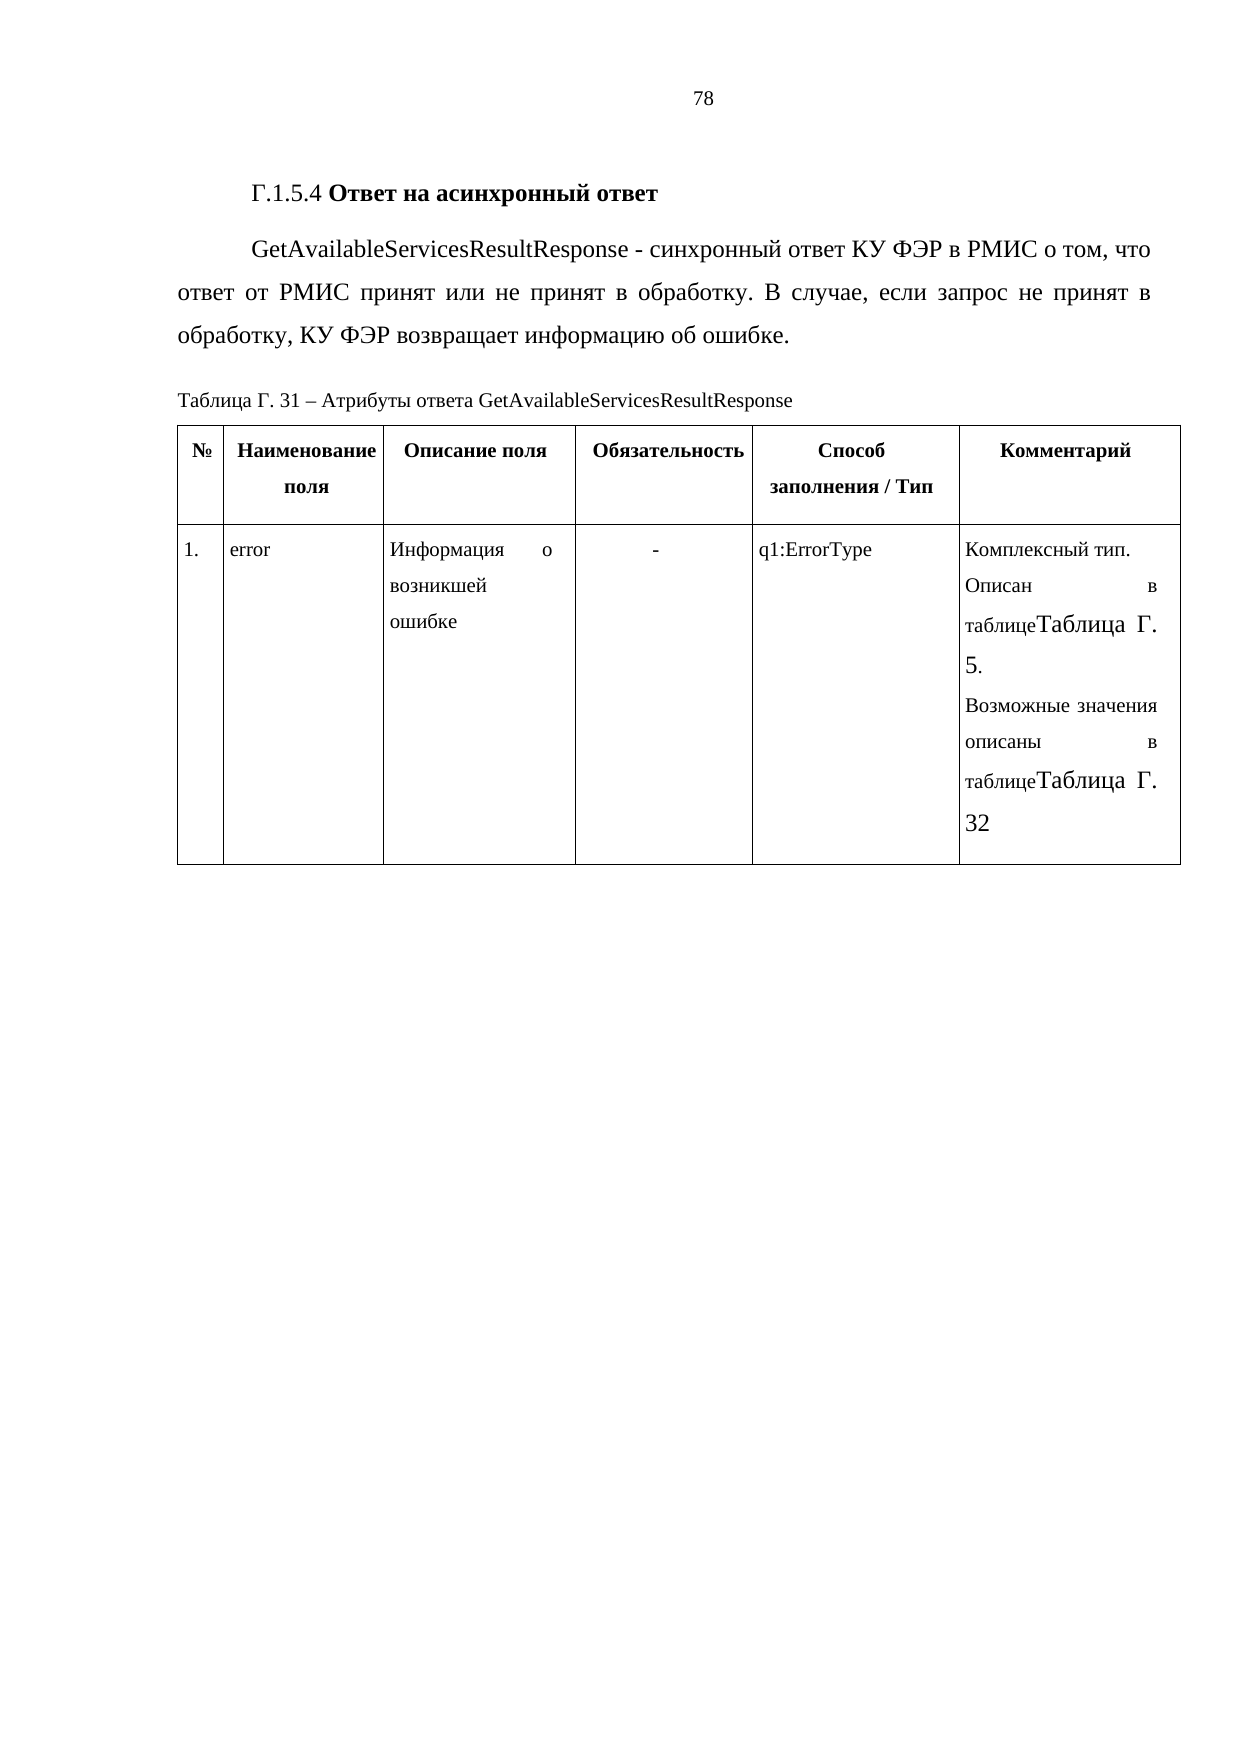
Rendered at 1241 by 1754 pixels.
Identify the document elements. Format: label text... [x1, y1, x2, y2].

table_cell Информация о возникшей ошибке [384, 525, 575, 864]
table_header № [178, 426, 223, 524]
table_cell Комплексный тип. Описан в таблицеТаблица Г. 5. Возможные значения описаны в таблицеТаблица Г. 32 [960, 525, 1180, 864]
table_header Наименование поля [224, 426, 383, 524]
table_header Способ заполнения / Тип [753, 426, 959, 524]
text GetAvailableServicesResultResponse - синхронный ответ КУ ФЭР в РМИС о том, что ответ от РМИС принят или не принят в обработку. В случае, если запрос не принят в обработку, КУ ФЭР возвращает информацию об ошибке. [177, 234, 1152, 349]
table_cell - [576, 525, 752, 864]
table_header Описание поля [384, 426, 575, 524]
table_header Комментарий [960, 426, 1180, 524]
text Ответ на асинхронный ответ [177, 178, 1152, 207]
table_cell [178, 525, 223, 864]
text Таблица Г. 31 – Атрибуты ответа GetAvailableServicesResultResponse [177, 388, 1152, 412]
table_header Обязательность [576, 426, 752, 524]
table_cell error [224, 525, 383, 864]
table_cell q1:ErrorType [753, 525, 959, 864]
